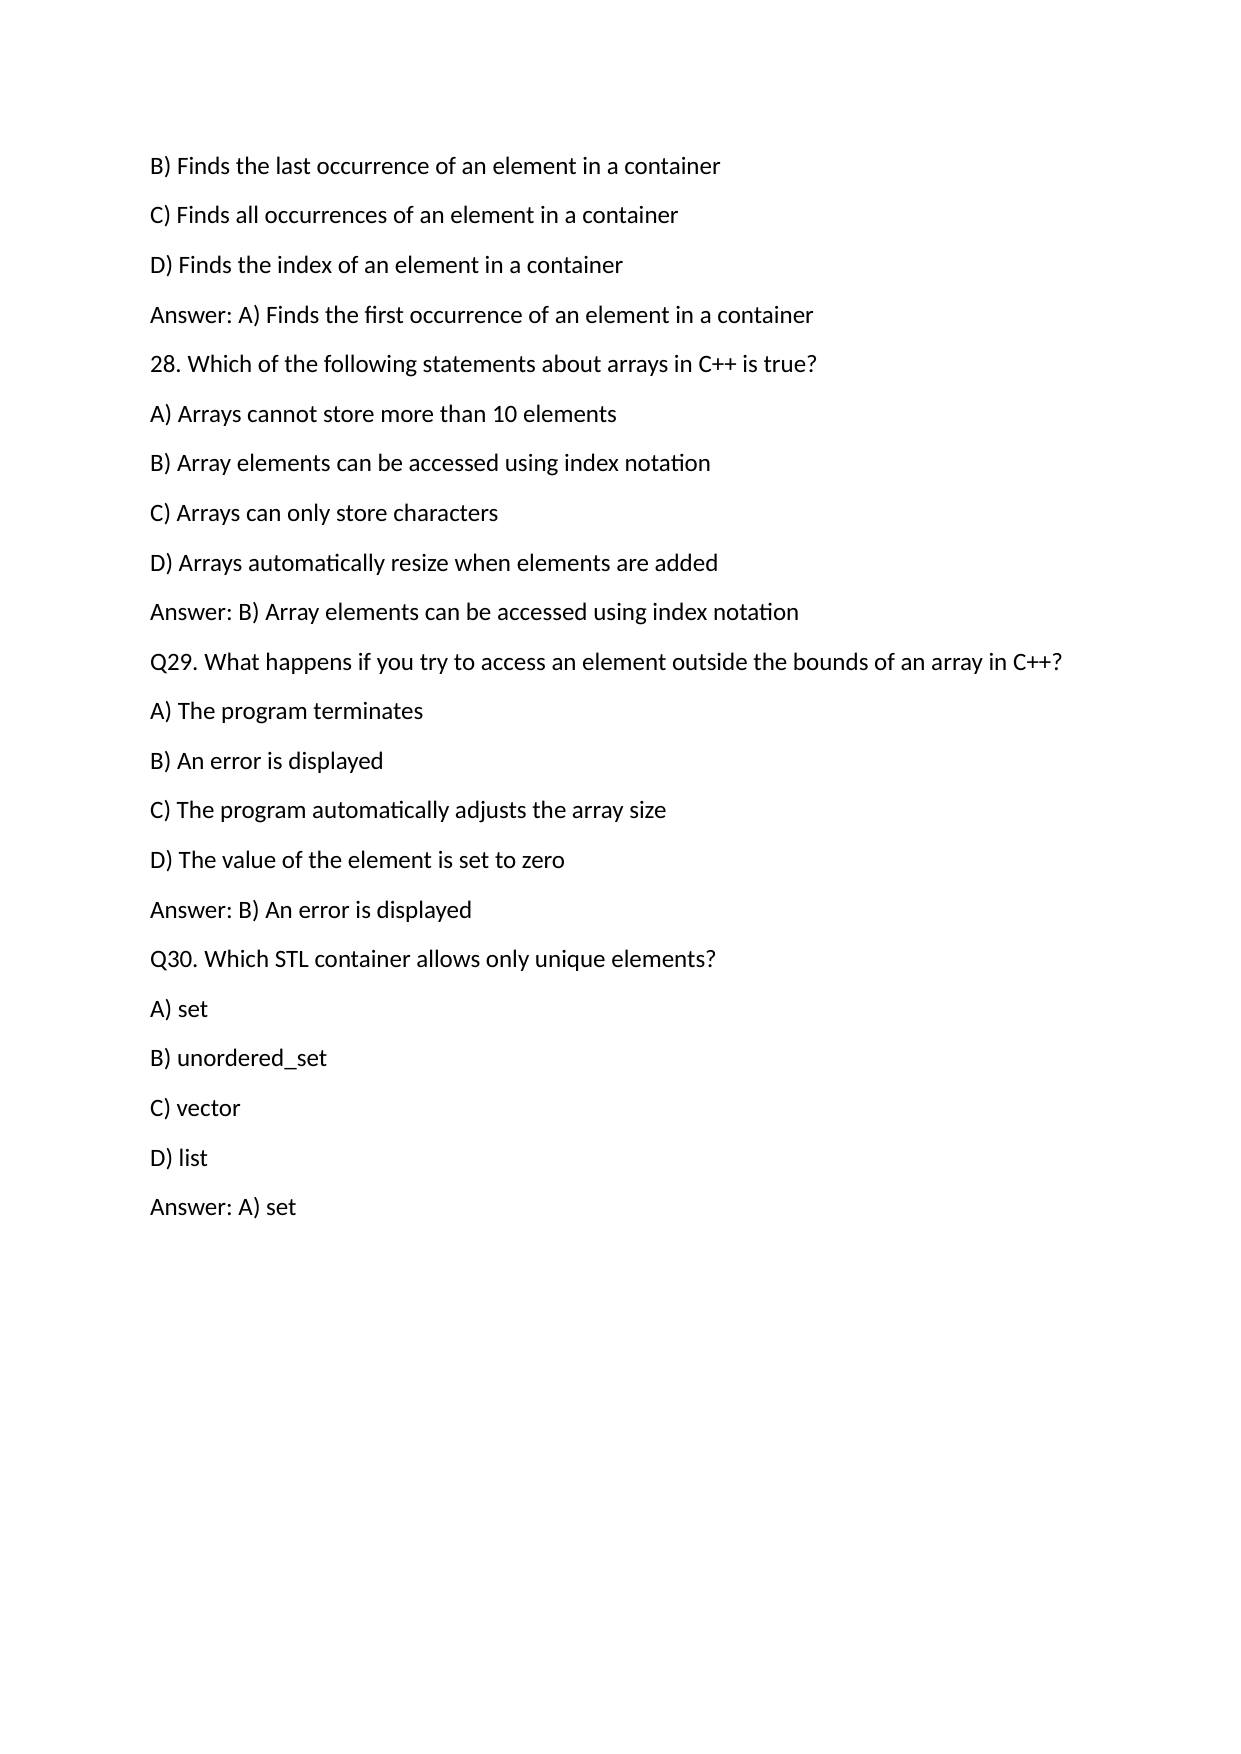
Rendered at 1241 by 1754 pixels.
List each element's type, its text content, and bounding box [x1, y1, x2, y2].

text Answer: A) set [150, 1191, 1090, 1222]
text Answer: A) Finds the first occurrence of an element in a container [150, 299, 1090, 329]
text B) unordered_set [150, 1042, 1090, 1073]
text D) Finds the index of an element in a container [150, 249, 1090, 280]
text Q29. What happens if you try to access an element outside the bounds of an array in C++? [150, 646, 1090, 676]
text A) The program terminates [150, 695, 1090, 726]
text C) Arrays can only store characters [150, 497, 1090, 528]
text B) Array elements can be accessed using index notation [150, 447, 1090, 478]
text D) The value of the element is set to zero [150, 844, 1090, 875]
text D) list [150, 1142, 1090, 1172]
text C) The program automatically adjusts the array size [150, 794, 1090, 825]
text C) vector [150, 1092, 1090, 1123]
text A) set [150, 993, 1090, 1023]
text Q30. Which STL container allows only unique elements? [150, 943, 1090, 974]
text Answer: B) An error is displayed [150, 894, 1090, 924]
text C) Finds all occurrences of an element in a container [150, 199, 1090, 230]
text B) An error is displayed [150, 745, 1090, 776]
text Answer: B) Array elements can be accessed using index notation [150, 596, 1090, 627]
text 28. Which of the following statements about arrays in C++ is true? [150, 348, 1090, 379]
text B) Finds the last occurrence of an element in a container [150, 150, 1090, 181]
text D) Arrays automatically resize when elements are added [150, 547, 1090, 577]
text A) Arrays cannot store more than 10 elements [150, 398, 1090, 428]
